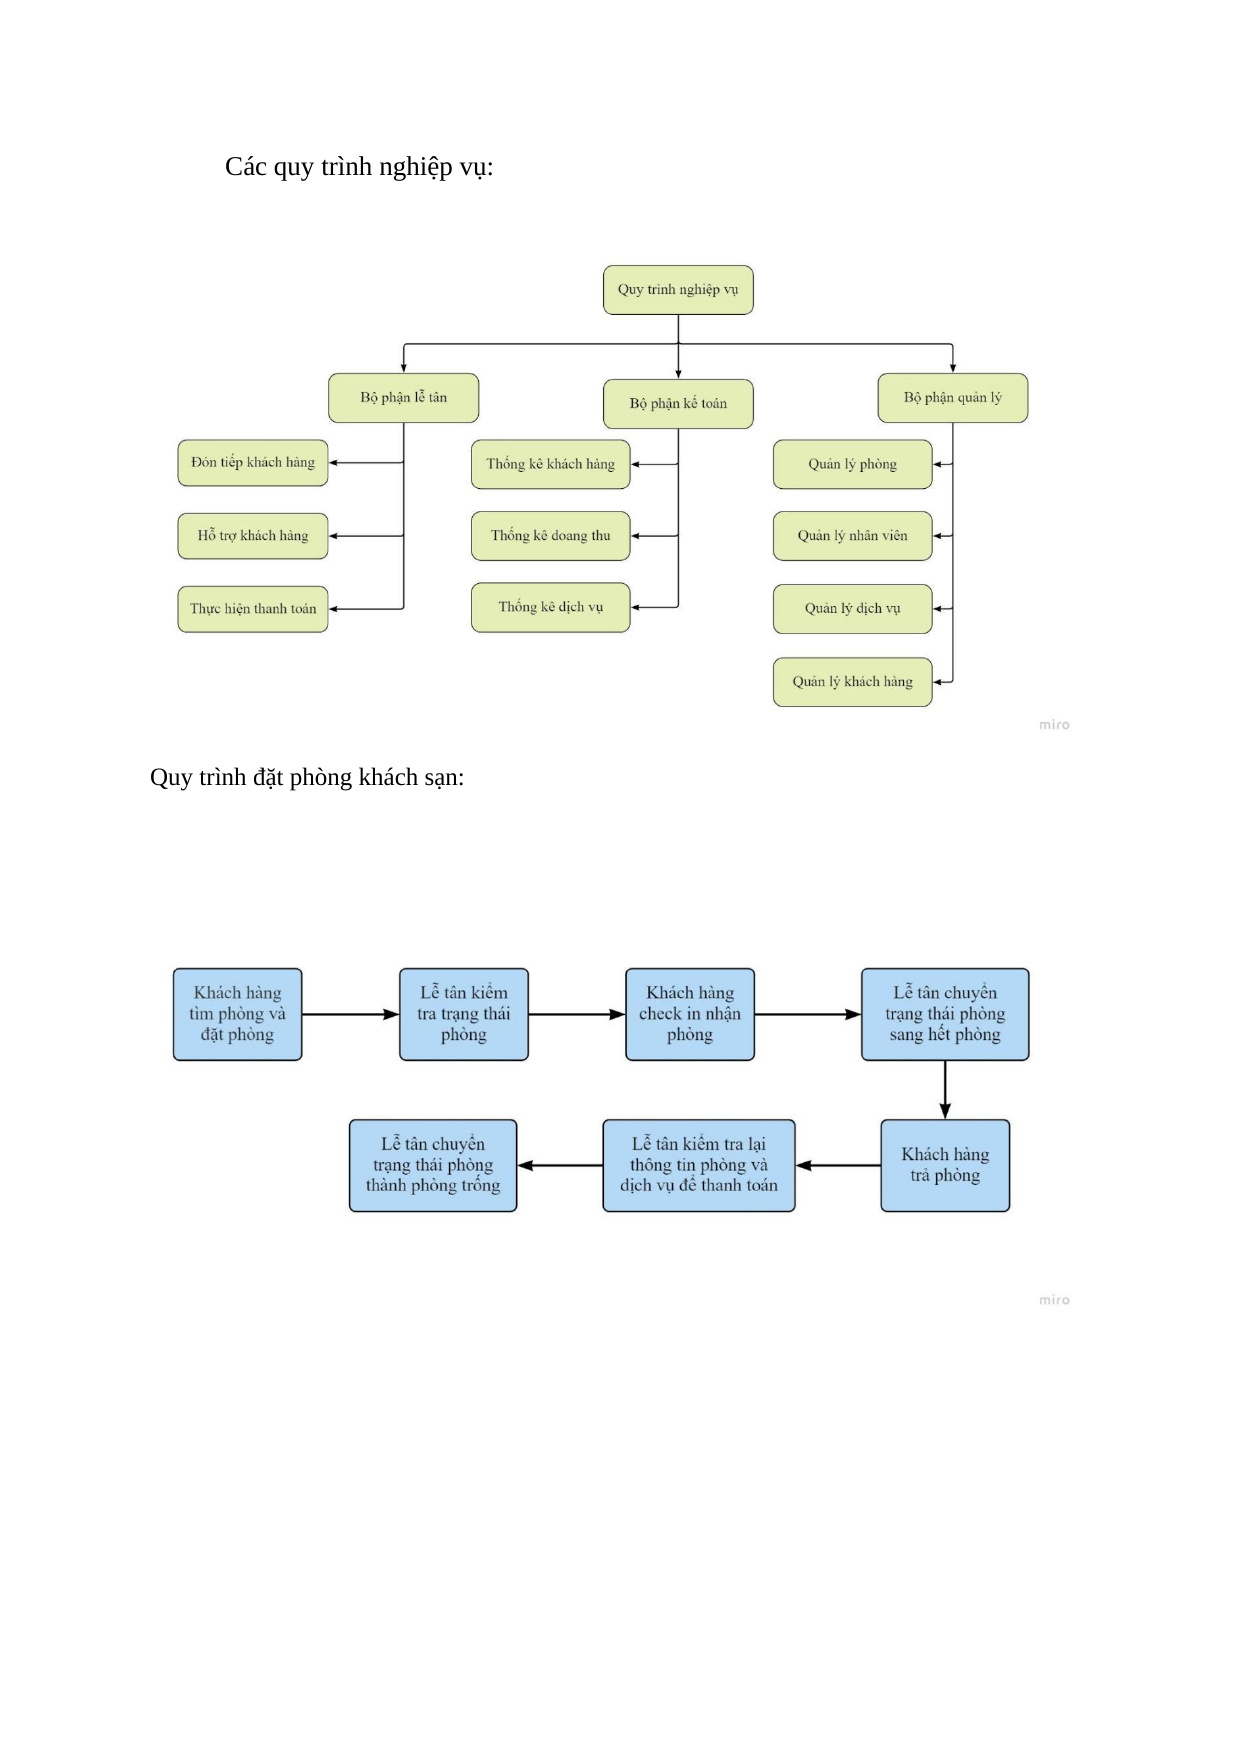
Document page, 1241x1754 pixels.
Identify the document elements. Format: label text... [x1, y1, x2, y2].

picture [150, 225, 1087, 748]
picture [150, 861, 1091, 1326]
text Các quy trình nghiệp vụ: [150, 150, 1090, 181]
